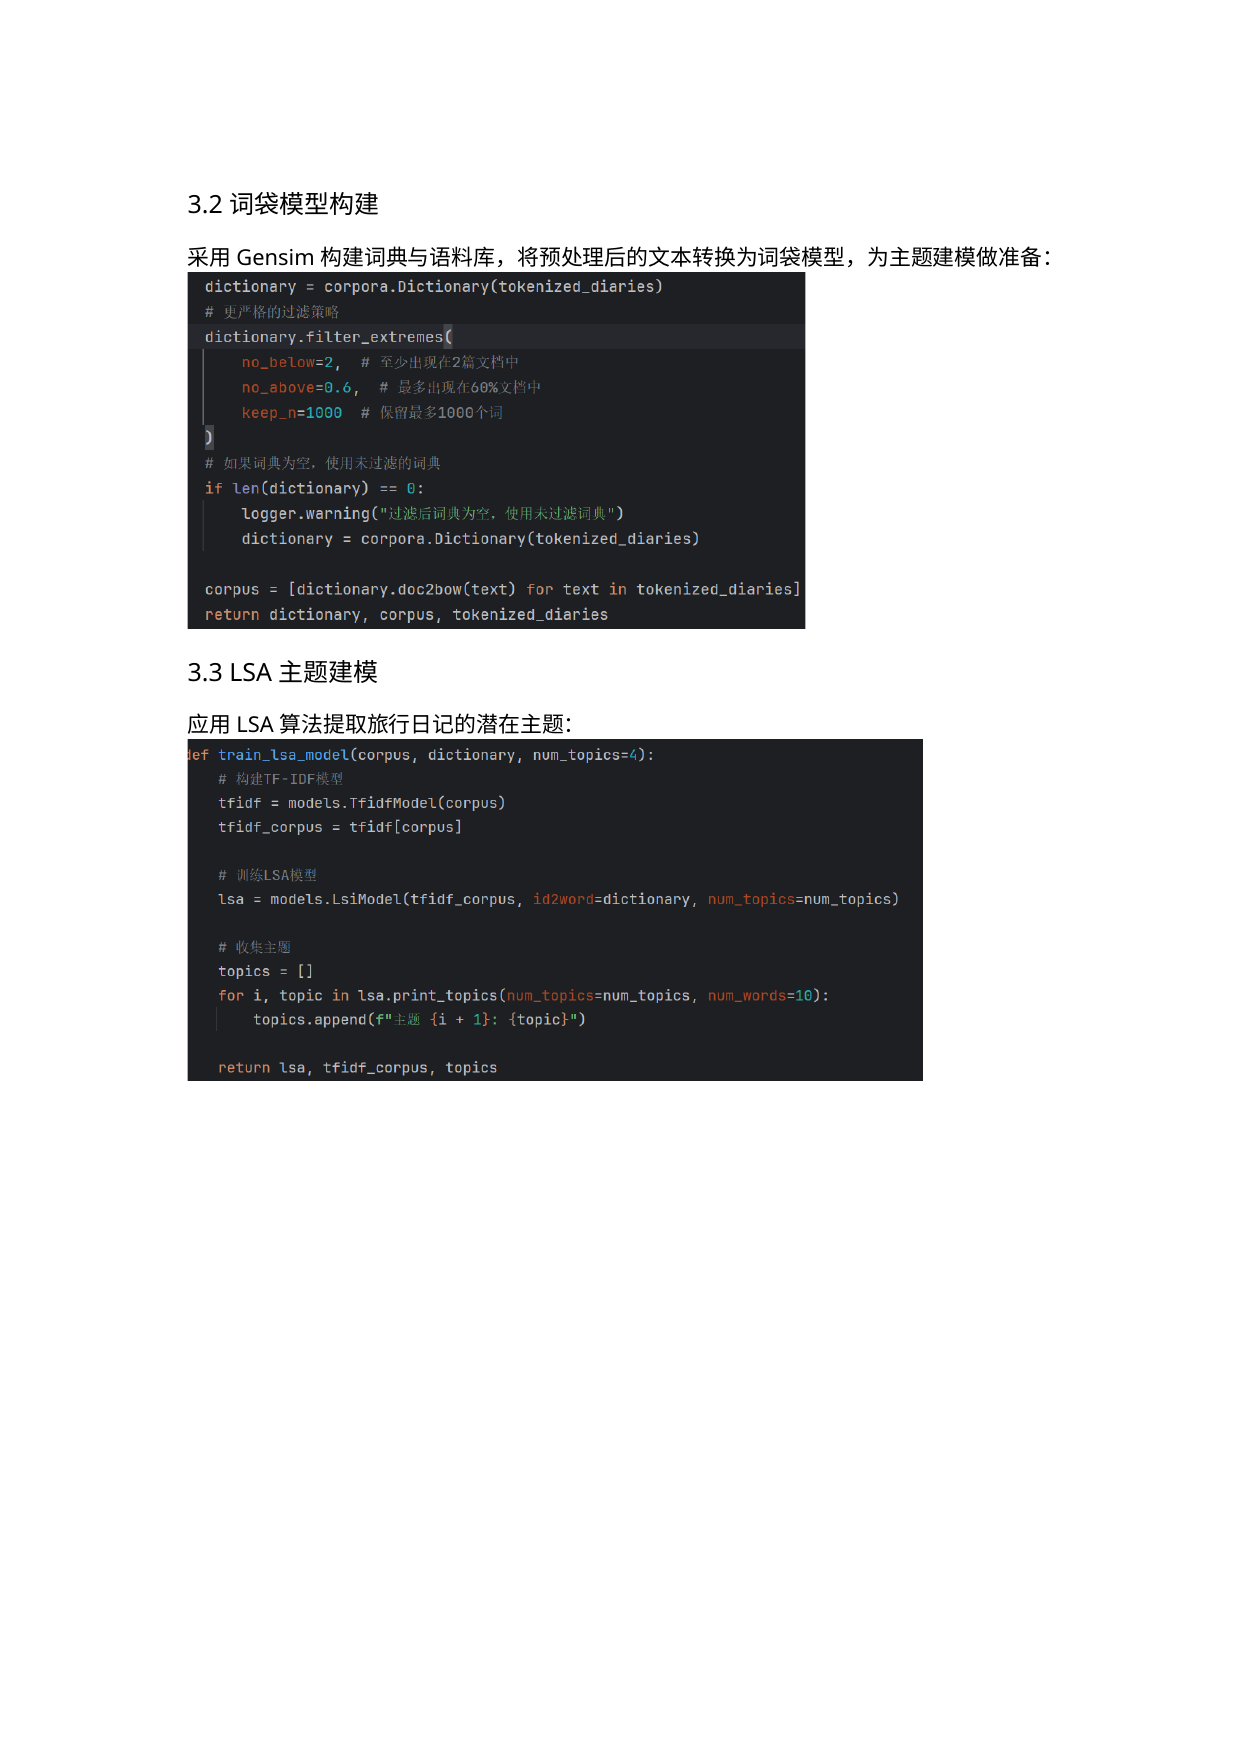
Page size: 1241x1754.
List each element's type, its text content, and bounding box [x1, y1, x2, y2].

subtitle 3.2 词袋模型构建 [187, 170, 1053, 235]
picture [187, 739, 923, 1081]
picture [187, 272, 806, 629]
text 应用 LSA 算法提取旅行日记的潜在主题： [187, 707, 1053, 739]
text 采用 Gensim 构建词典与语料库，将预处理后的文本转换为词袋模型，为主题建模做准备： [187, 239, 1053, 272]
subtitle 3.3 LSA 主题建模 [187, 638, 1053, 703]
